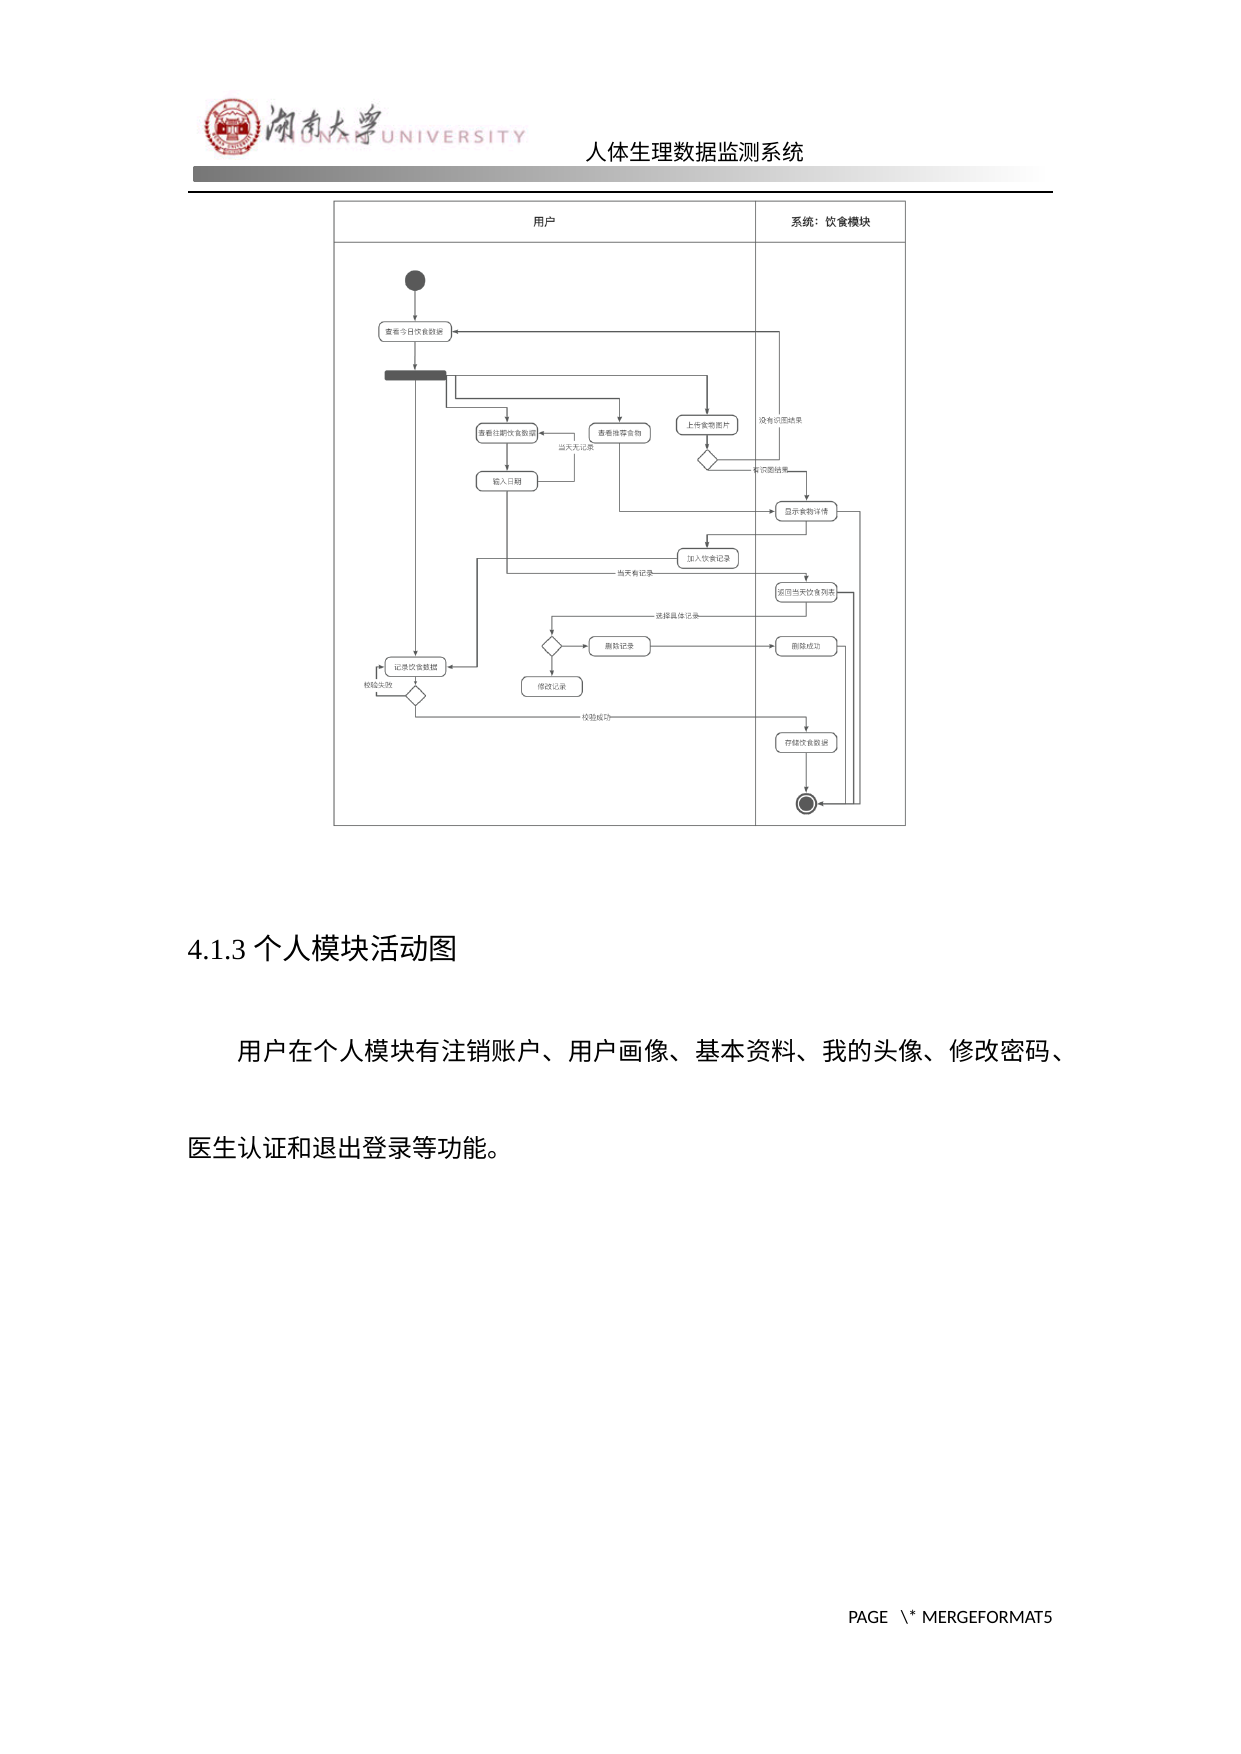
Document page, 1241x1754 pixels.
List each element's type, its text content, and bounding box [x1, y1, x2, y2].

text 用户在个人模块有注销账户、用户画像、基本资料、我的头像、修改密码、医生认证和退出登录等功能。 [187, 1017, 1053, 1179]
picture [332, 199, 908, 832]
picture [187, 88, 548, 160]
text 4.1.3 个人模块活动图 [187, 914, 1053, 979]
